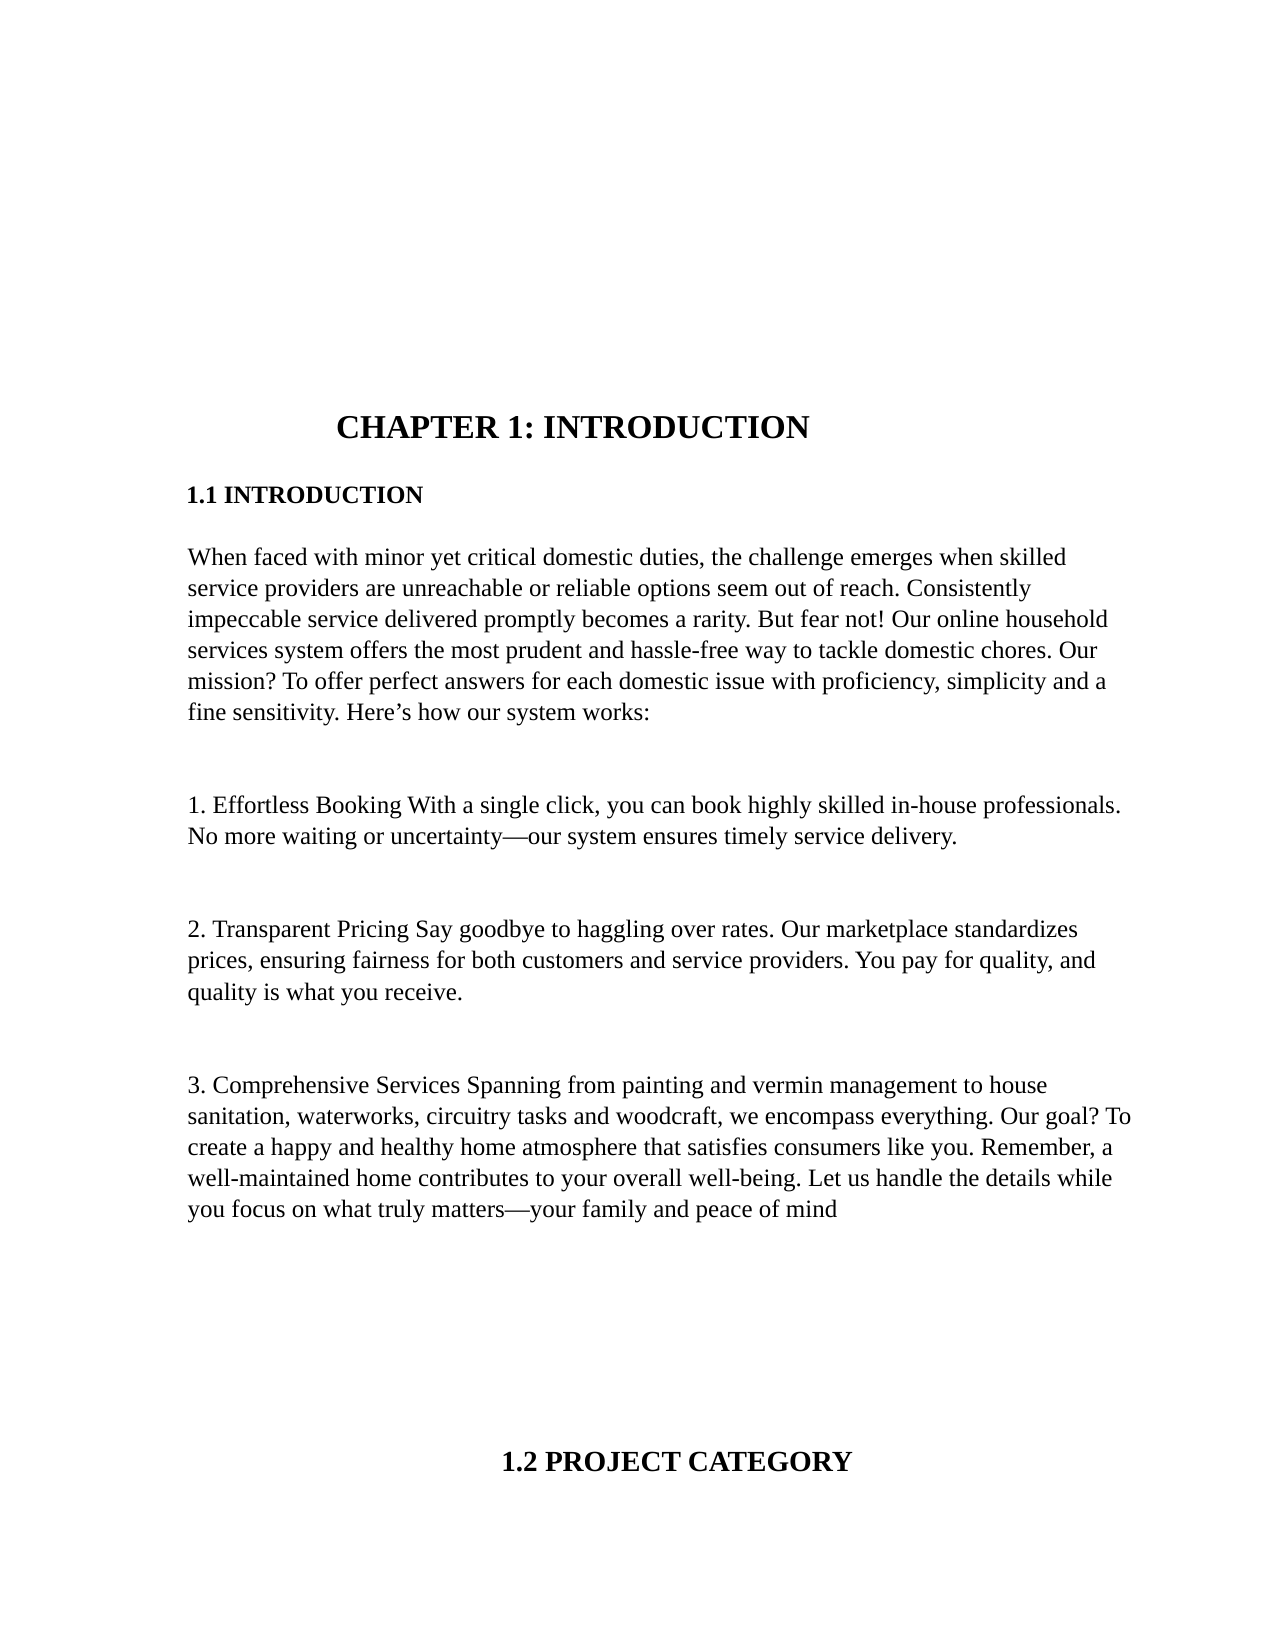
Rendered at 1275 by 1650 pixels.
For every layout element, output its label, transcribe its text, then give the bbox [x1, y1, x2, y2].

text 3. Comprehensive Services Spanning from painting and vermin management to house sanitation, waterworks, circuitry tasks and woodcraft, we encompass everything. Our goal? To create a happy and healthy home atmosphere that satisfies consumers like you. Remember, a well-maintained home contributes to your overall well-being. Let us handle the details while you focus on what truly matters—your family and peace of mind [187, 1070, 1143, 1223]
subtitle 1.1 INTRODUCTION [186, 480, 1143, 509]
text 2. Transparent Pricing Say goodbye to haggling over rates. Our marketplace standardizes prices, ensuring fairness for both customers and service providers. You pay for quality, and quality is what you receive. [187, 914, 1143, 1005]
subtitle CHAPTER 1: INTRODUCTION [336, 408, 1143, 446]
text When faced with minor yet critical domestic duties, the challenge emerges when skilled service providers are unreachable or reliable options seem out of reach. Consistently impeccable service delivered promptly becomes a rarity. But fear not! Our online household services system offers the most prudent and hassle-free way to tackle domestic chores. Our mission? To offer perfect answers for each domestic issue with proficiency, simplicity and a fine sensitivity. Here’s how our system works: [187, 542, 1143, 726]
text 1. Effortless Booking With a single click, you can book highly skilled in-house professionals. No more waiting or uncertainty—our system ensures timely service delivery. [187, 790, 1143, 850]
text 1.2 PROJECT CATEGORY [211, 1444, 1143, 1478]
